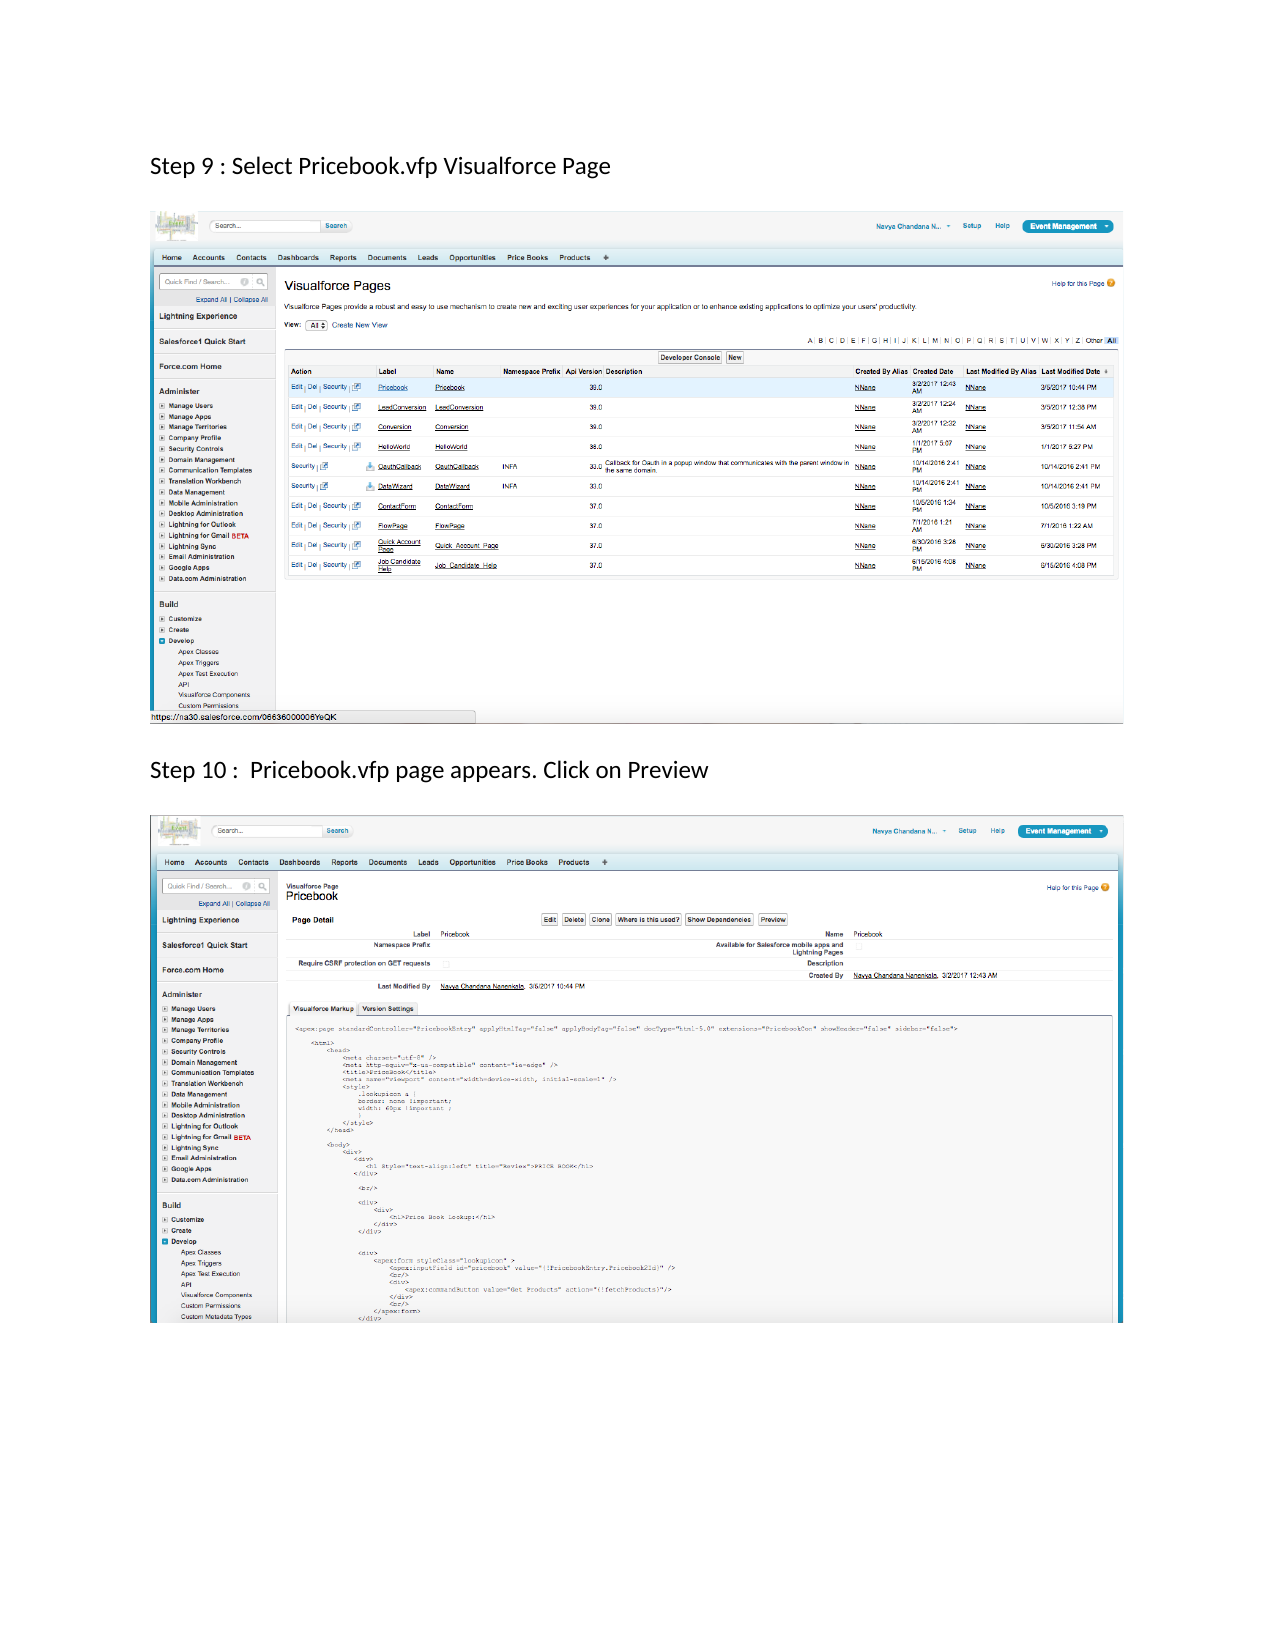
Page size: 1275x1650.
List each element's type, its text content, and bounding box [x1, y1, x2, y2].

picture [150, 815, 1124, 1323]
text Step 10 : Pricebook.vfp page appears. Click on Preview [150, 754, 1125, 785]
text Step 9 : Select Pricebook.vfp Visualforce Page [150, 150, 1125, 181]
picture [150, 211, 1124, 724]
